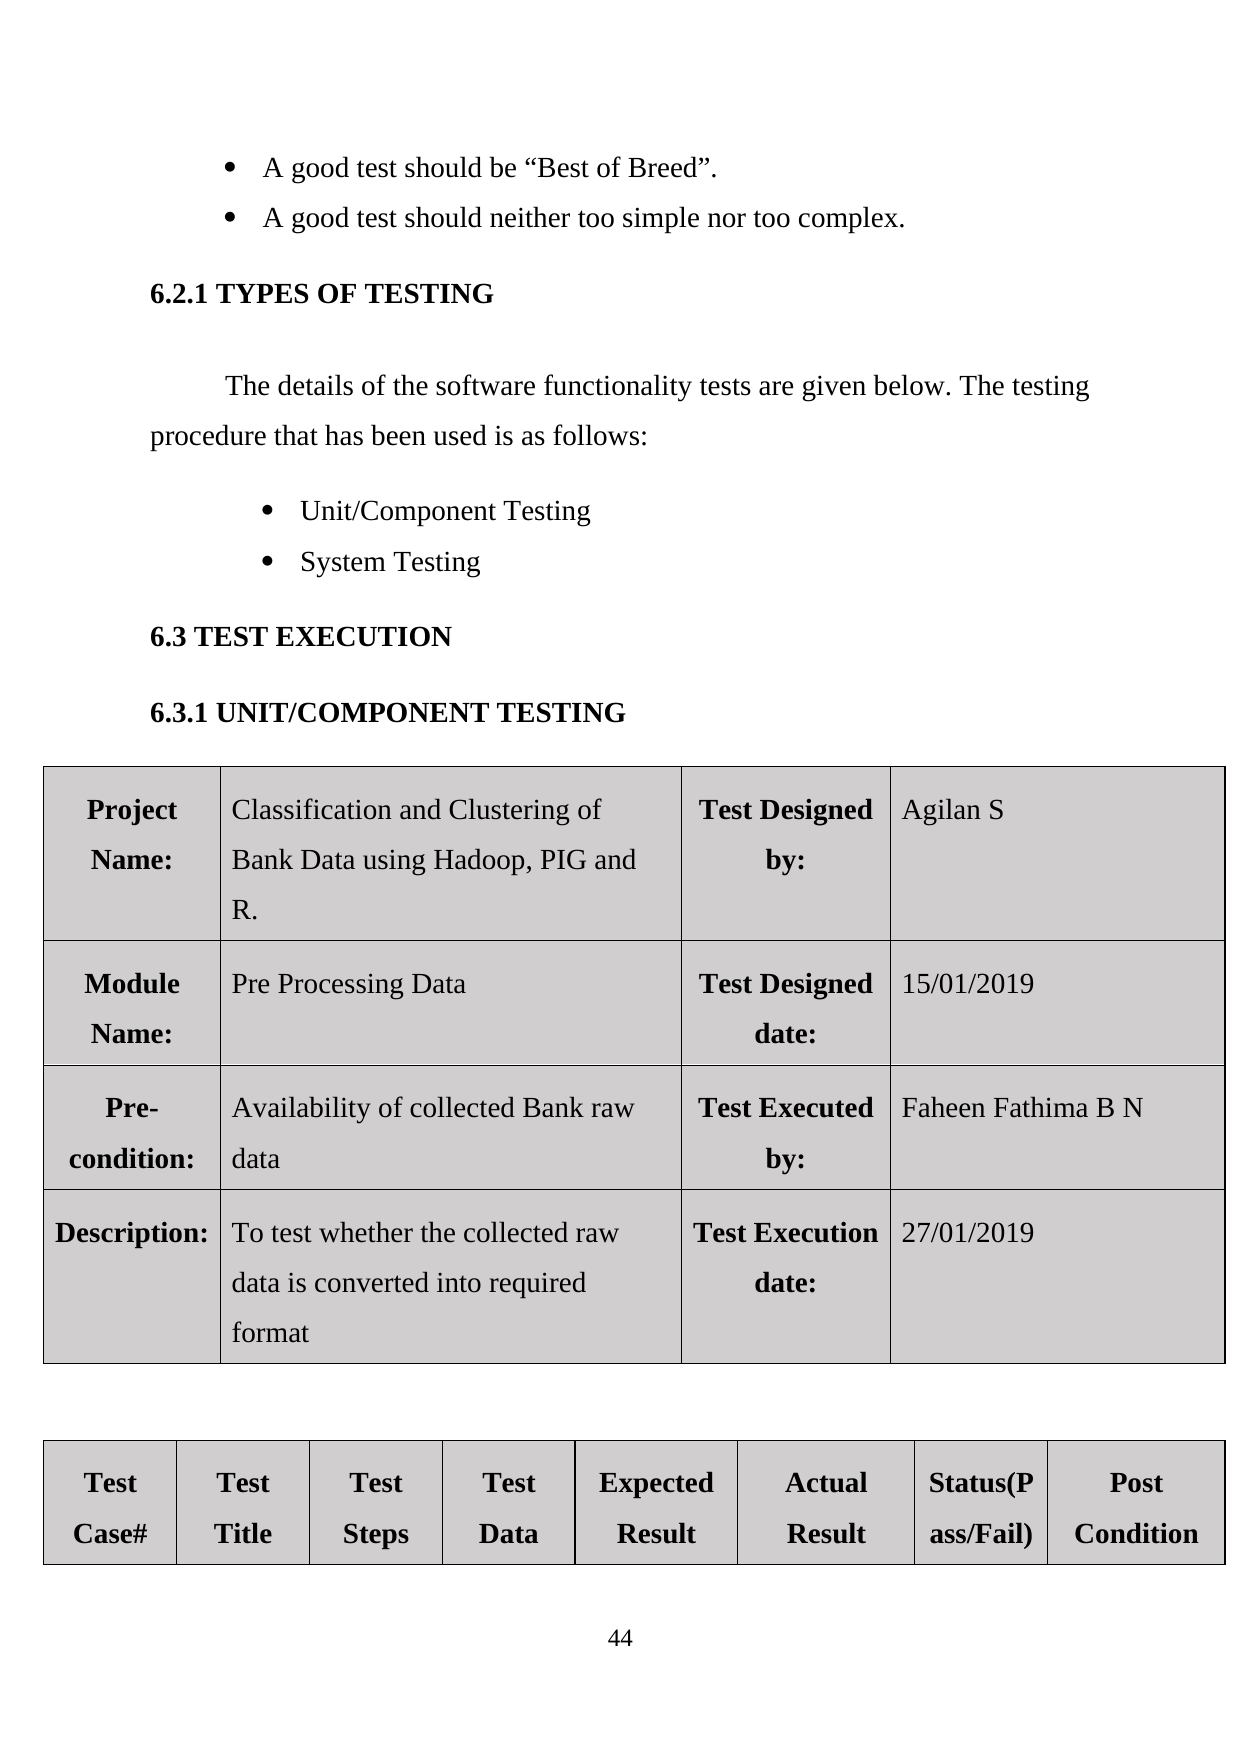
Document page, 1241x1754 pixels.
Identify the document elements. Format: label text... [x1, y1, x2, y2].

table_header Agilan S [891, 767, 1224, 940]
list A good test should be “Best of Breed”. [225, 150, 1090, 184]
table_header Post Condition [1048, 1441, 1224, 1564]
table_header Classification and Clustering of Bank Data using Hadoop, PIG and R. [221, 767, 681, 940]
text 6.3.1 UNIT/COMPONENT TESTING [150, 695, 1090, 728]
table_header Test Case# [44, 1441, 176, 1564]
table_cell Pre Processing Data [221, 941, 681, 1064]
list Unit/Component Testing [262, 493, 1090, 527]
table_cell Pre-condition: [44, 1066, 220, 1189]
table_header Status(Pass/Fail) [915, 1441, 1047, 1564]
table_header Test Steps [310, 1441, 442, 1564]
table_header Project Name: [44, 767, 220, 940]
list System Testing [262, 544, 1090, 578]
table_cell Description: [44, 1190, 220, 1363]
table_cell 27/01/2019 [891, 1190, 1224, 1363]
table_header Actual Result [738, 1441, 914, 1564]
table_cell Faheen Fathima B N [891, 1066, 1224, 1189]
text 6.2.1 TYPES OF TESTING [150, 276, 1090, 309]
list A good test should neither too simple nor too complex. [225, 200, 1090, 234]
table_header Test Title [177, 1441, 309, 1564]
table_cell Availability of collected Bank raw data [221, 1066, 681, 1189]
table_header Test Designed by: [682, 767, 890, 940]
table_cell To test whether the collected raw data is converted into required format [221, 1190, 681, 1363]
text The details of the software functionality tests are given below. The testing procedure that has been used is as follows: [150, 368, 1090, 452]
text 6.3 TEST EXECUTION [150, 619, 1090, 653]
table_cell Test Execution date: [682, 1190, 890, 1363]
table_cell Module Name: [44, 941, 220, 1064]
table_header Expected Result [576, 1441, 737, 1564]
table_cell Test Designed date: [682, 941, 890, 1064]
table_header Test Data [443, 1441, 574, 1564]
table_cell 15/01/2019 [891, 941, 1224, 1064]
table_cell Test Executed by: [682, 1066, 890, 1189]
